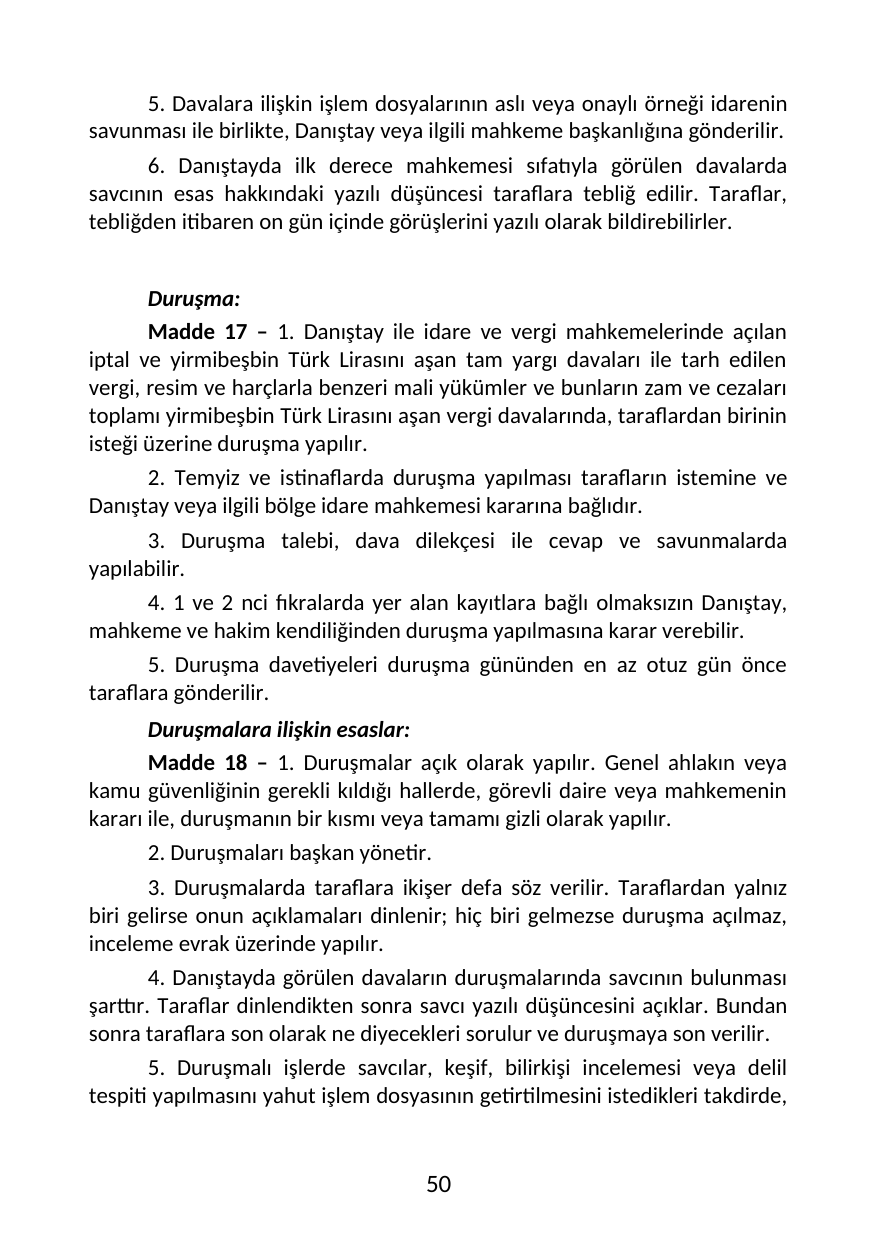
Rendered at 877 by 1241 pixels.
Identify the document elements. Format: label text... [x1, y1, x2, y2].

text 3. Duruşma talebi, dava dilekçesi ile cevap ve savunmalarda yapılabilir. [89, 526, 788, 582]
text Duruşma: [89, 288, 788, 311]
text 4. 1 ve 2 nci fıkralarda yer alan kayıtlara bağlı olmaksızın Danıştay, mahkeme ve hakim kendiliğinden duruşma yapılmasına karar verebilir. [89, 588, 788, 644]
text Madde 18 – 1. Duruşmalar açık olarak yapılır. Genel ahlakın veya kamu güvenliğinin gerekli kıldığı hallerde, görevli daire veya mahkemenin kararı ile, duruşmanın bir kısmı veya tamamı gizli olarak yapılır. [89, 748, 788, 832]
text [89, 1053, 788, 1109]
text 6. Danıştayda ilk derece mahkemesi sıfatıyla görülen davalarda savcının esas hakkındaki yazılı düşüncesi taraflara tebliğ edilir. Taraflar, tebliğden itibaren on gün içinde görüşlerini yazılı olarak bildirebilirler. [89, 151, 788, 235]
text 5. Davalara ilişkin işlem dosyalarının aslı veya onaylı örneği idarenin savunması ile birlikte, Danıştay veya ilgili mahkeme başkanlığına gönderilir. [89, 89, 788, 145]
text 2. Temyiz ve istinaflarda duruşma yapılması tarafların istemine ve Danıştay veya ilgili bölge idare mahkemesi kararına bağlıdır. [89, 463, 788, 519]
text Madde 17 – 1. Danıştay ile idare ve vergi mahkemelerinde açılan iptal ve yirmibeşbin Türk Lirasını aşan tam yargı davaları ile tarh edilen vergi, resim ve harçlarla benzeri mali yükümler ve bunların zam ve cezaları toplamı yirmibeşbin Türk Lirasını aşan vergi davalarında, taraflardan birinin isteği üzerine duruşma yapılır. [89, 317, 788, 457]
text Duruşmalara ilişkin esaslar: [89, 719, 788, 742]
text 4. Danıştayda görülen davaların duruşmalarında savcının bulunması şarttır. Taraflar dinlendikten sonra savcı yazılı düşüncesini açıklar. Bundan sonra taraflara son olarak ne diyecekleri sorulur ve duruşmaya son verilir. [89, 963, 788, 1047]
text 2. Duruşmaları başkan yönetir. [89, 838, 788, 866]
text 5. Duruşma davetiyeleri duruşma gününden en az otuz gün önce taraflara gönderilir. [89, 650, 788, 706]
text 3. Duruşmalarda taraflara ikişer defa söz verilir. Taraflardan yalnız biri gelirse onun açıklamaları dinlenir; hiç biri gelmezse duruşma açılmaz, inceleme evrak üzerinde yapılır. [89, 873, 788, 957]
